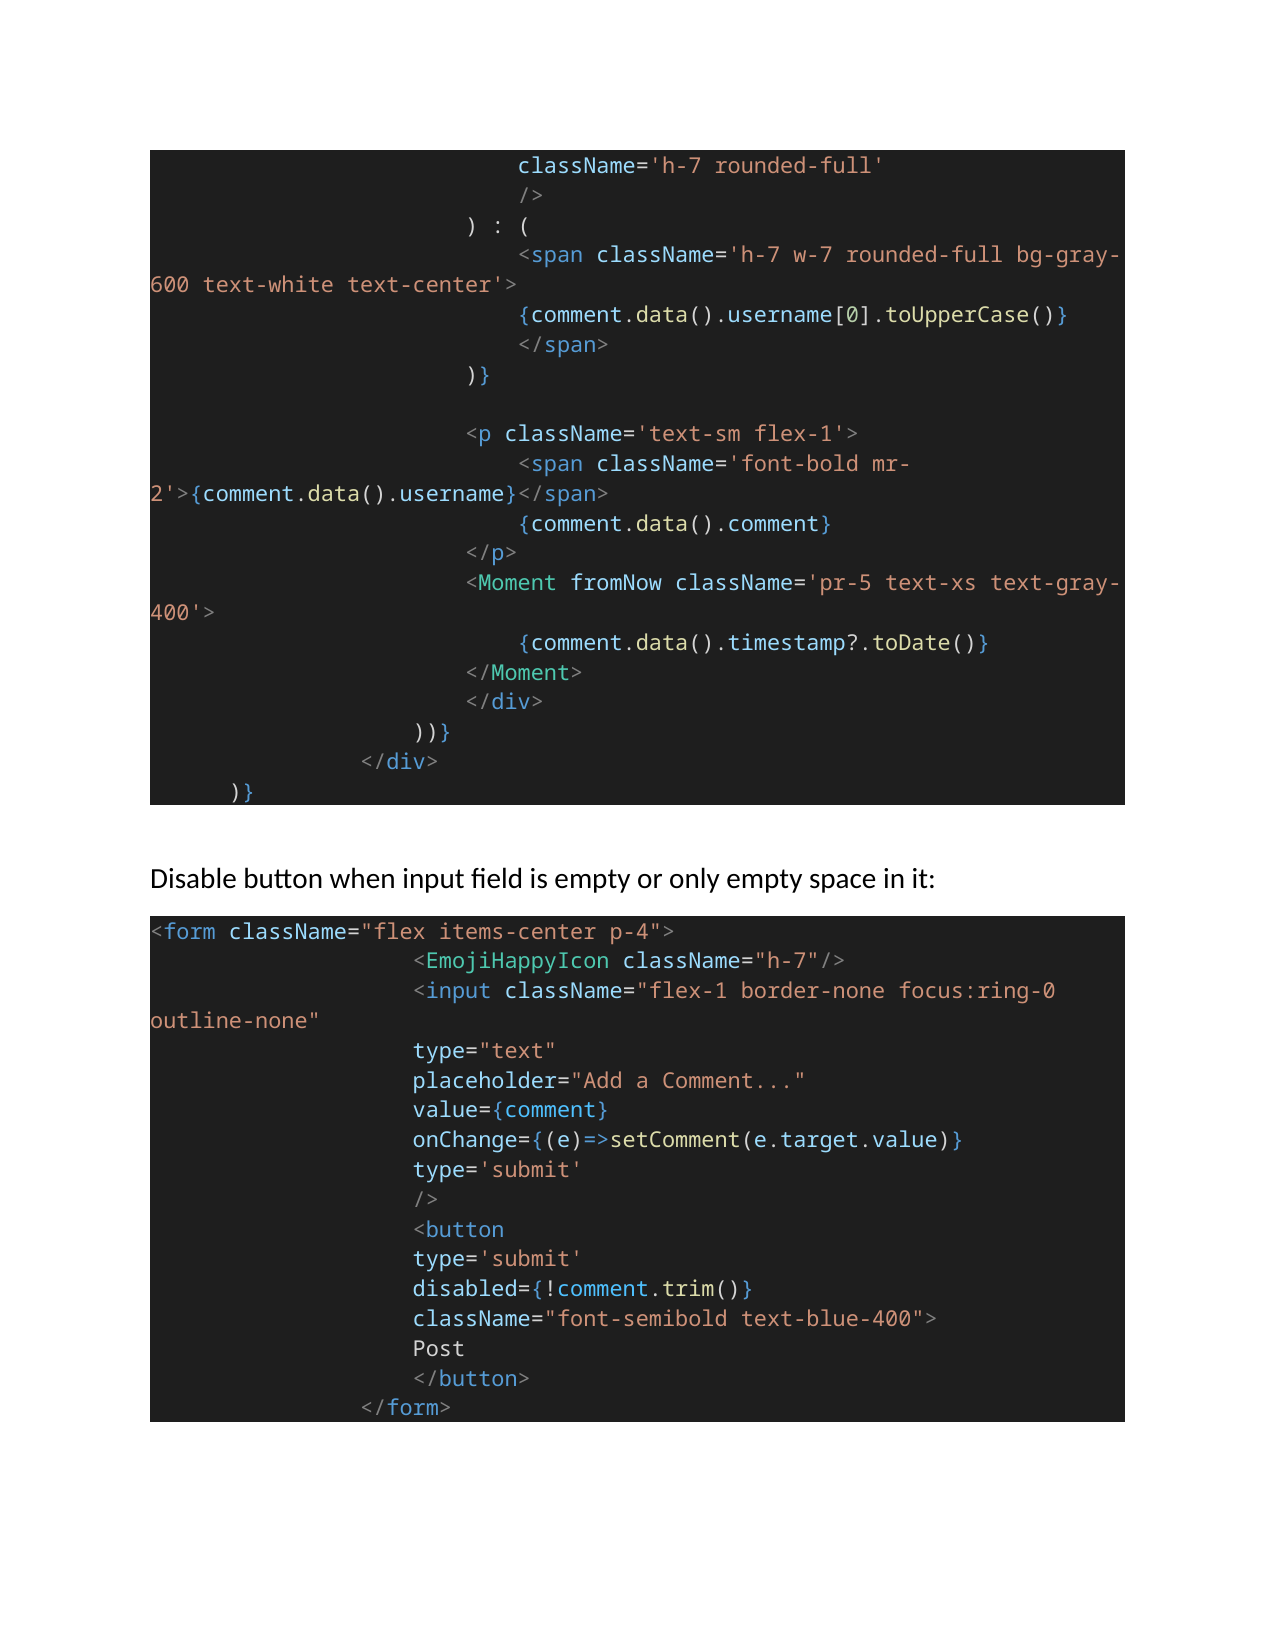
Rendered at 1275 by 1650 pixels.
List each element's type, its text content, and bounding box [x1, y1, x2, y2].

text <input className="flex-1 border-none focus:ring-0 outline-none" [150, 975, 1125, 1035]
text <button [150, 1213, 1125, 1243]
text ) : ( [150, 209, 1125, 239]
text <span className='font-bold mr-2'>{comment.data().username}</span> [150, 448, 1125, 507]
text Disable button when input field is empty or only empty space in it: [150, 861, 1125, 896]
text </div> [150, 686, 1125, 716]
text className='h-7 rounded-full' [150, 150, 1125, 180]
text <EmojiHappyIcon className="h-7"/> [150, 945, 1125, 975]
text </form> [150, 1392, 1125, 1422]
text )} [150, 358, 1125, 388]
text </p> [150, 537, 1125, 567]
text <form className="flex items-center p-4"> [150, 916, 1125, 945]
text placeholder="Add a Comment..." [150, 1064, 1125, 1094]
text {comment.data().timestamp?.toDate()} [150, 627, 1125, 656]
text ))} [150, 716, 1125, 746]
text )} [150, 776, 1125, 805]
text /> [150, 180, 1125, 209]
text disabled={!comment.trim()} [150, 1273, 1125, 1303]
text type="text" [150, 1035, 1125, 1064]
text <span className='h-7 w-7 rounded-full bg-gray-600 text-white text-center'> [150, 239, 1125, 299]
text </button> [150, 1362, 1125, 1392]
text /> [150, 1184, 1125, 1213]
text <Moment fromNow className='pr-5 text-xs text-gray-400'> [150, 567, 1125, 627]
text className="font-semibold text-blue-400"> [150, 1303, 1125, 1333]
text {comment.data().username[0].toUpperCase()} [150, 299, 1125, 329]
text </span> [150, 329, 1125, 358]
text onChange={(e)=>setComment(e.target.value)} [150, 1124, 1125, 1154]
text type='submit' [150, 1243, 1125, 1273]
text {comment.data().comment} [150, 507, 1125, 537]
text value={comment} [150, 1094, 1125, 1124]
text Post [150, 1333, 1125, 1362]
text type='submit' [150, 1154, 1125, 1184]
text </div> [150, 746, 1125, 776]
text </Moment> [150, 656, 1125, 686]
text <p className='text-sm flex-1'> [150, 418, 1125, 448]
